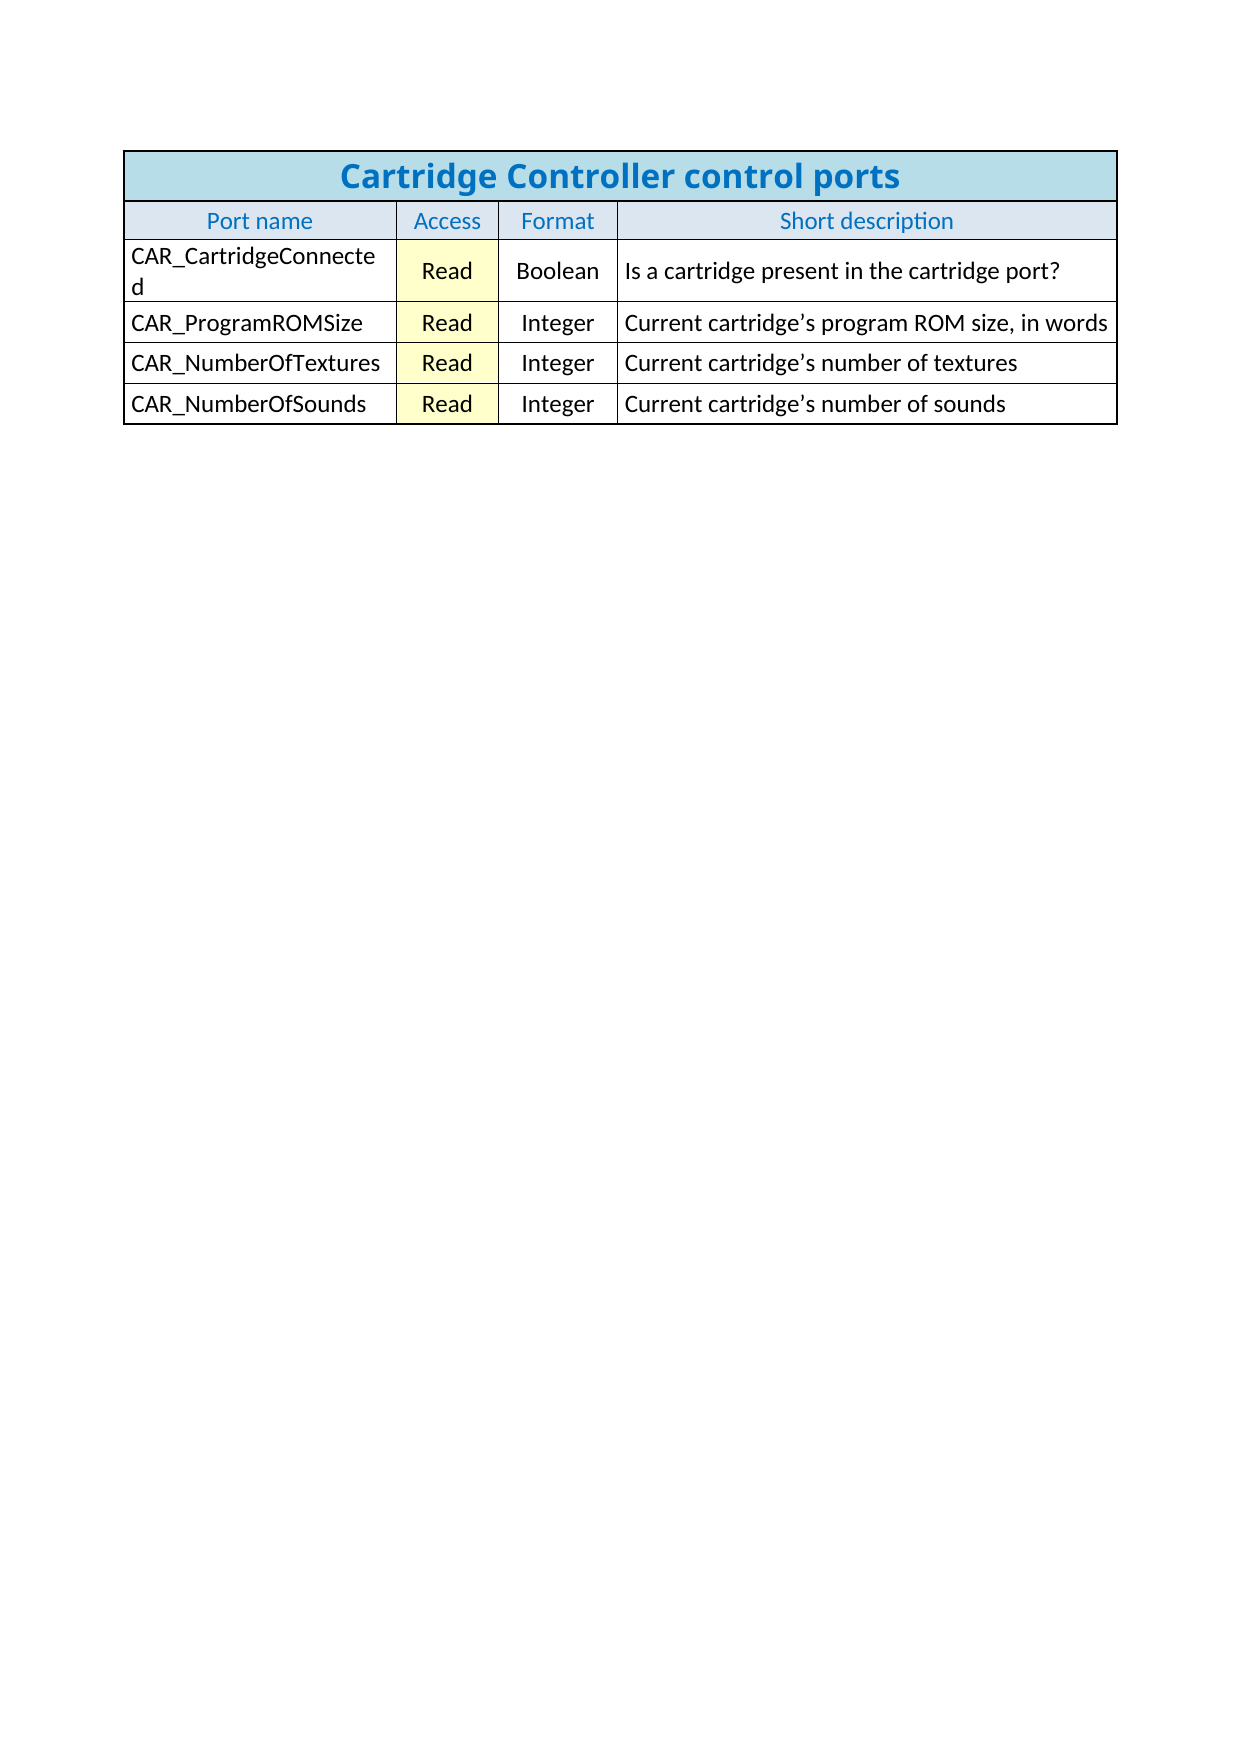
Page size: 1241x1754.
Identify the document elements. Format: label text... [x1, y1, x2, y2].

table_cell Boolean [499, 240, 617, 301]
table_cell Read [397, 302, 498, 342]
table_cell Read [397, 343, 498, 382]
table_cell Integer [499, 384, 617, 423]
table_cell CAR_NumberOfTextures [125, 343, 396, 382]
table_cell Format [499, 202, 617, 239]
table_cell Current cartridge’s number of sounds [618, 384, 1116, 423]
table_cell CAR_NumberOfSounds [125, 384, 396, 423]
table_cell Integer [499, 302, 617, 342]
table_cell CAR_ProgramROMSize [125, 302, 396, 342]
table_cell Port name [125, 202, 396, 239]
table_cell Read [397, 240, 498, 301]
table_header Cartridge Controller control ports [125, 152, 1116, 200]
table_cell Read [397, 384, 498, 423]
table_cell CAR_CartridgeConnected [125, 240, 396, 301]
table_cell Is a cartridge present in the cartridge port? [618, 240, 1116, 301]
table_cell Short description [618, 202, 1116, 239]
table_cell Current cartridge’s program ROM size, in words [618, 302, 1116, 342]
table_cell Current cartridge’s number of textures [618, 343, 1116, 382]
table_cell Integer [499, 343, 617, 382]
table_cell Access [397, 202, 498, 239]
